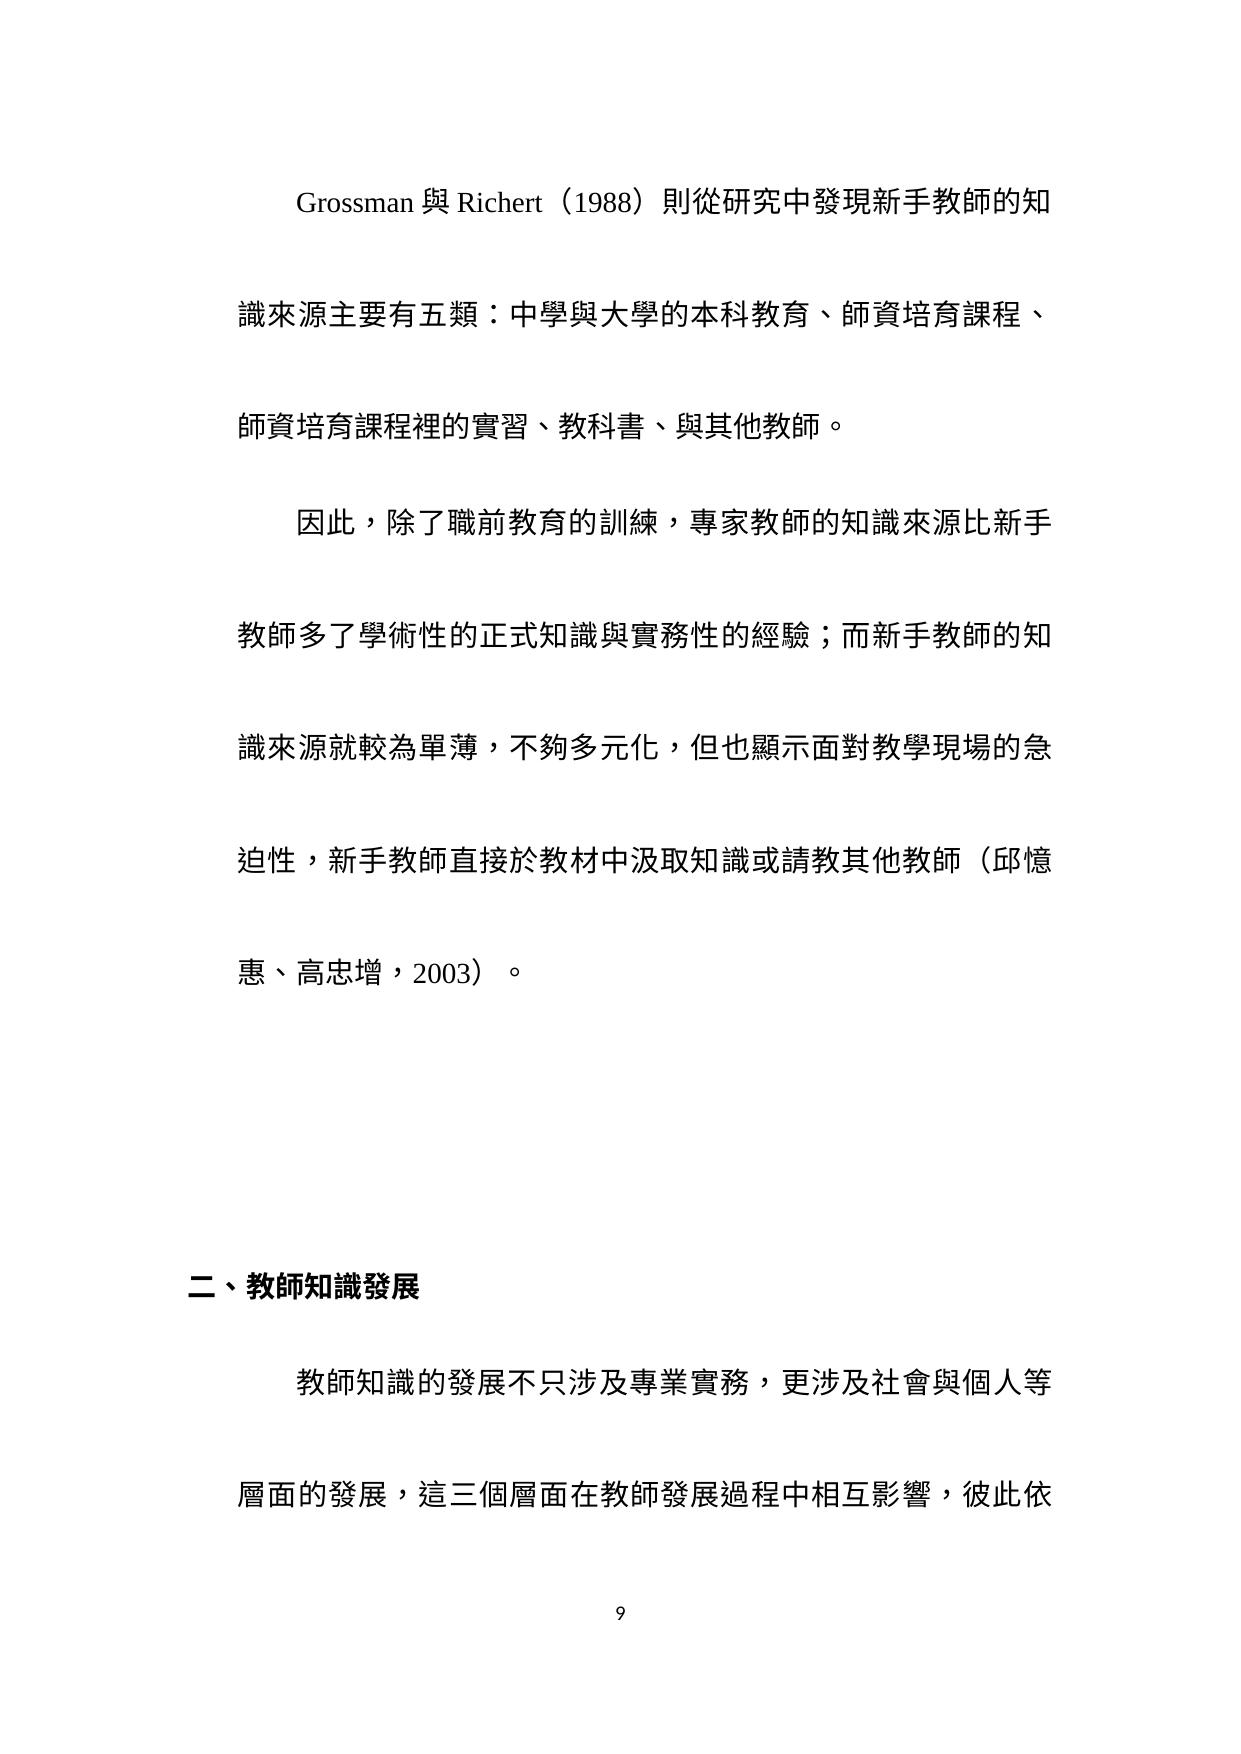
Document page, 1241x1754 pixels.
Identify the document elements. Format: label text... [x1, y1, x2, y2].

text 因此，除了職前教育的訓練，專家教師的知識來源比新手教師多了學術性的正式知識與實務性的經驗；而新手教師的知識來源就較為單薄，不夠多元化，但也顯示面對教學現場的急迫性，新手教師直接於教材中汲取知識或請教其他教師（邱憶惠、高忠增，2003）。 [237, 483, 1053, 1008]
text Grossman與Richert（1988）則從研究中發現新手教師的知識來源主要有五類：中學與大學的本科教育、師資培育課程、師資培育課程裡的實習、教科書、與其他教師。 [237, 162, 1053, 462]
text 二、教師知識發展 [187, 1247, 1053, 1322]
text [237, 1343, 1053, 1530]
